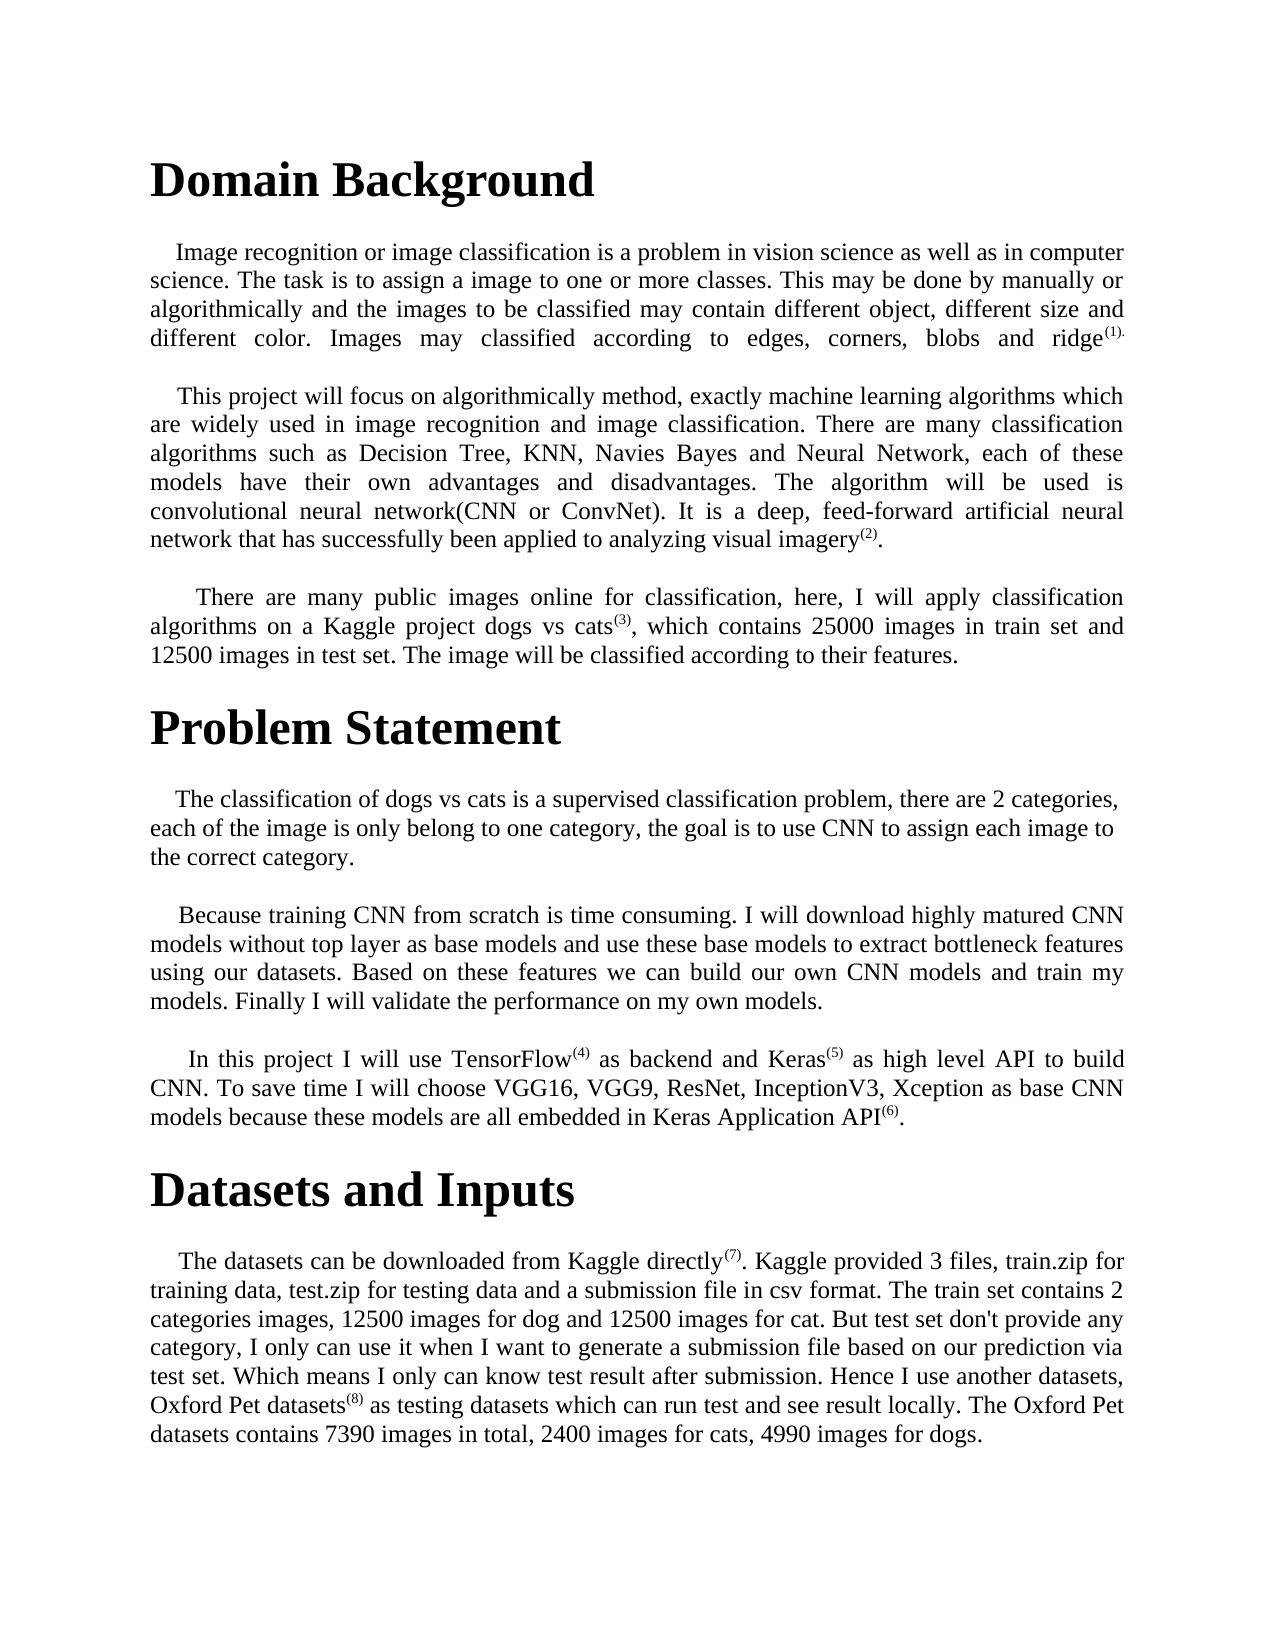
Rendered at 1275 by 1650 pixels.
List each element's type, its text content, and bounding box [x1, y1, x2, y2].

text Domain Background [150, 150, 1125, 207]
text Datasets and Inputs [150, 1159, 1125, 1217]
text The datasets can be downloaded from Kaggle directly(7). Kaggle provided 3 files, train.zip for training data, test.zip for testing data and a submission file in csv format. The train set contains 2 categories images, 12500 images for dog and 12500 images for cat. But test set don't provide any category, I only can use it when I want to generate a submission file based on our prediction via test set. Which means I only can know test result after submission. Hence I use another datasets, Oxford Pet datasets(8) as testing datasets which can run test and see result locally. The Oxford Pet datasets contains 7390 images in total, 2400 images for cats, 4990 images for dogs. [150, 1246, 1125, 1447]
text This project will focus on algorithmically method, exactly machine learning algorithms which are widely used in image recognition and image classification. There are many classification algorithms such as Decision Tree, KNN, Navies Bayes and Neural Network, each of these models have their own advantages and disadvantages. The algorithm will be used is convolutional neural network(CNN or ConvNet). It is a deep, feed-forward artificial neural network that has successfully been applied to analyzing visual imagery(2). [150, 381, 1125, 553]
text There are many public images online for classification, here, I will apply classification algorithms on a Kaggle project dogs vs cats(3), which contains 25000 images in train set and 12500 images in test set. The image will be classified according to their features. [150, 582, 1125, 669]
text Problem Statement [150, 698, 1125, 755]
text In this project I will use TensorFlow(4) as backend and Keras(5) as high level API to build CNN. To save time I will choose VGG16, VGG9, ResNet, InceptionV3, Xception as base CNN models because these models are all embedded in Keras Application API(6). [150, 1044, 1125, 1130]
text Image recognition or image classification is a problem in vision science as well as in computer science. The task is to assign a image to one or more classes. This may be done by manually or algorithmically and the images to be classified may contain different object, different size and different color. Images may classified according to edges, corners, blobs and ridge(1). [150, 237, 1125, 352]
text Because training CNN from scratch is time consuming. I will download highly matured CNN models without top layer as base models and use these base models to extract bottleneck features using our datasets. Based on these features we can build our own CNN models and train my models. Finally I will validate the performance on my own models. [150, 900, 1125, 1015]
text The classification of dogs vs cats is a supervised classification problem, there are 2 categories, each of the image is only belong to one category, the goal is to use CNN to assign each image to the correct category. [150, 784, 1125, 871]
